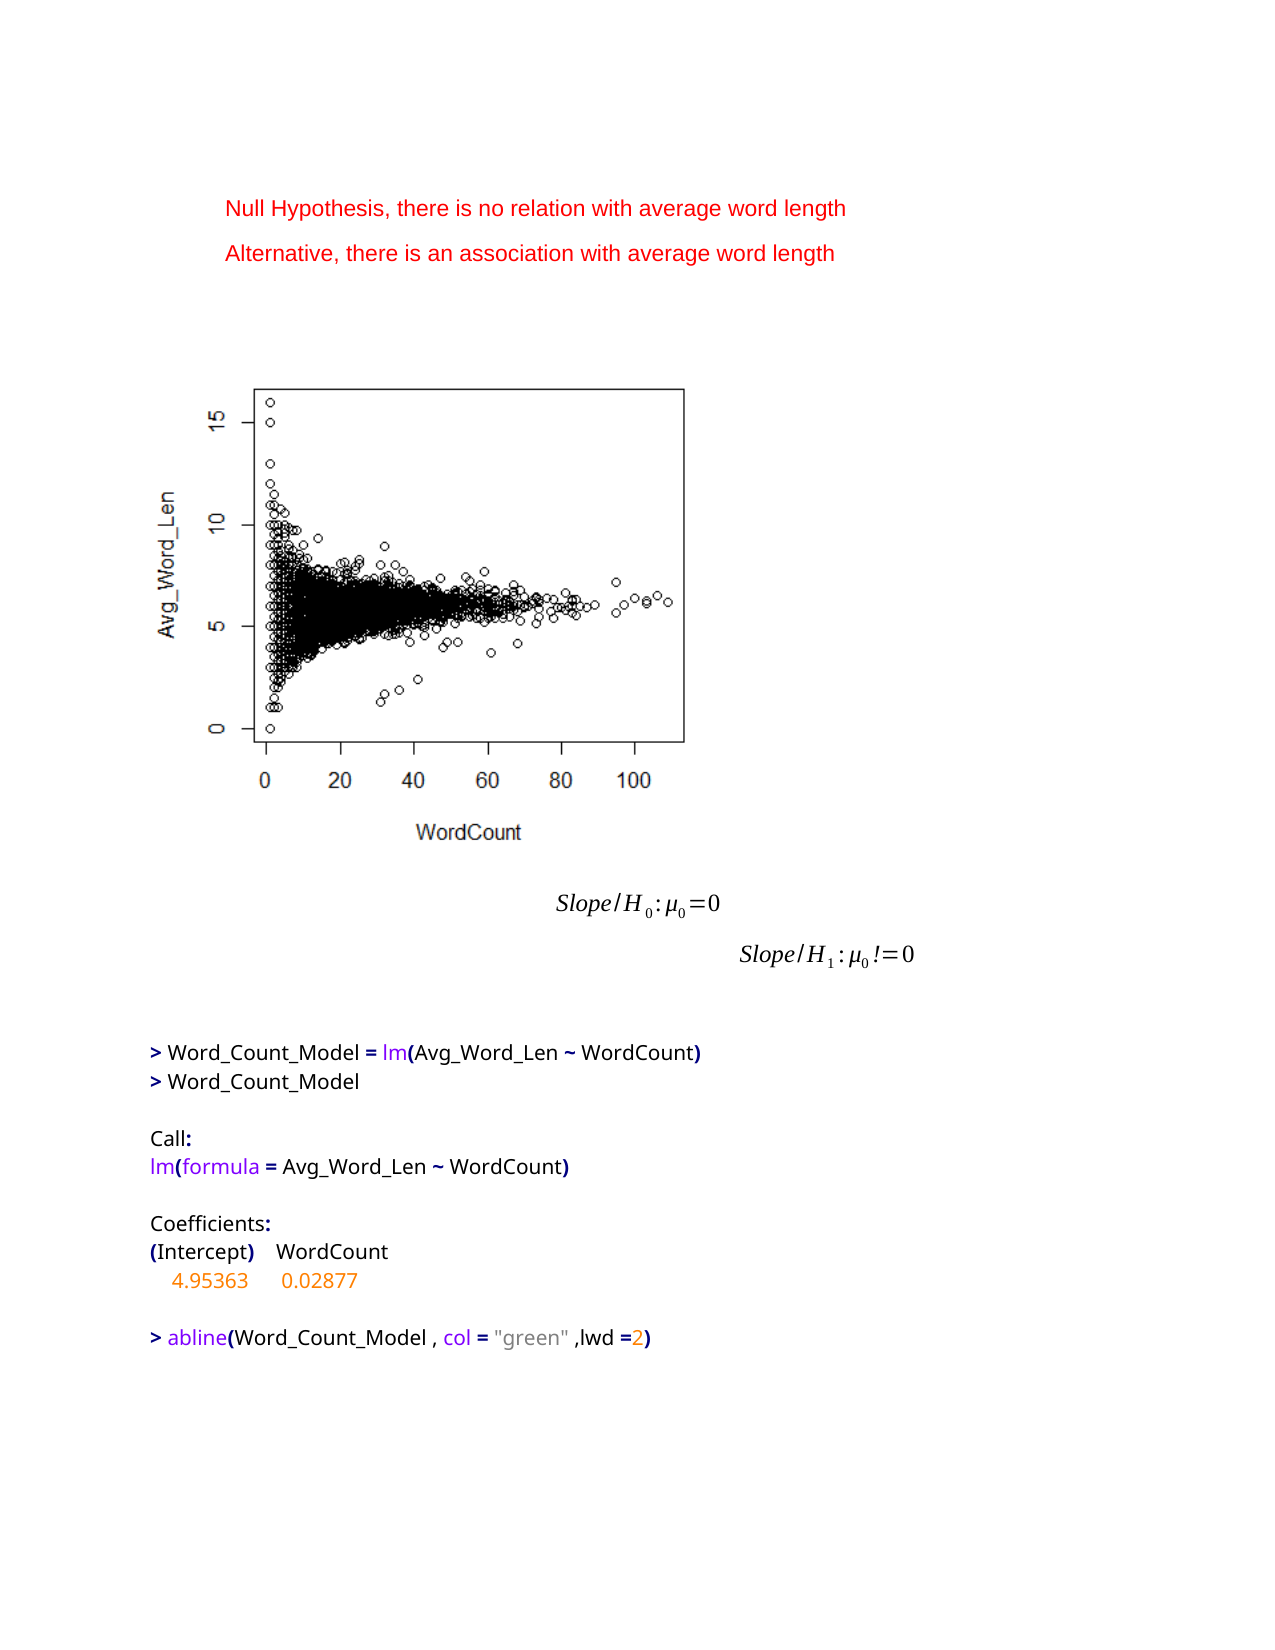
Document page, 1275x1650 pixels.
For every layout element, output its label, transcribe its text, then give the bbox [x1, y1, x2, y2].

text Call: [150, 1124, 1125, 1152]
picture [150, 285, 738, 872]
text Coefficients: [150, 1209, 1125, 1237]
text (Intercept) WordCount [150, 1237, 1125, 1266]
text lm(formula = Avg_Word_Len ~ WordCount) [150, 1152, 1125, 1181]
text > abline(Word_Count_Model , col = "green" ,lwd =2) [150, 1323, 1125, 1351]
text Alternative, there is an association with average word length [150, 240, 1125, 267]
text > Word_Count_Model [150, 1067, 1125, 1095]
text 4.95363 0.02877 [150, 1266, 1125, 1294]
text Null Hypothesis, there is no relation with average word length [150, 195, 1125, 221]
text > Word_Count_Model = lm(Avg_Word_Len ~ WordCount) [150, 1038, 1125, 1067]
